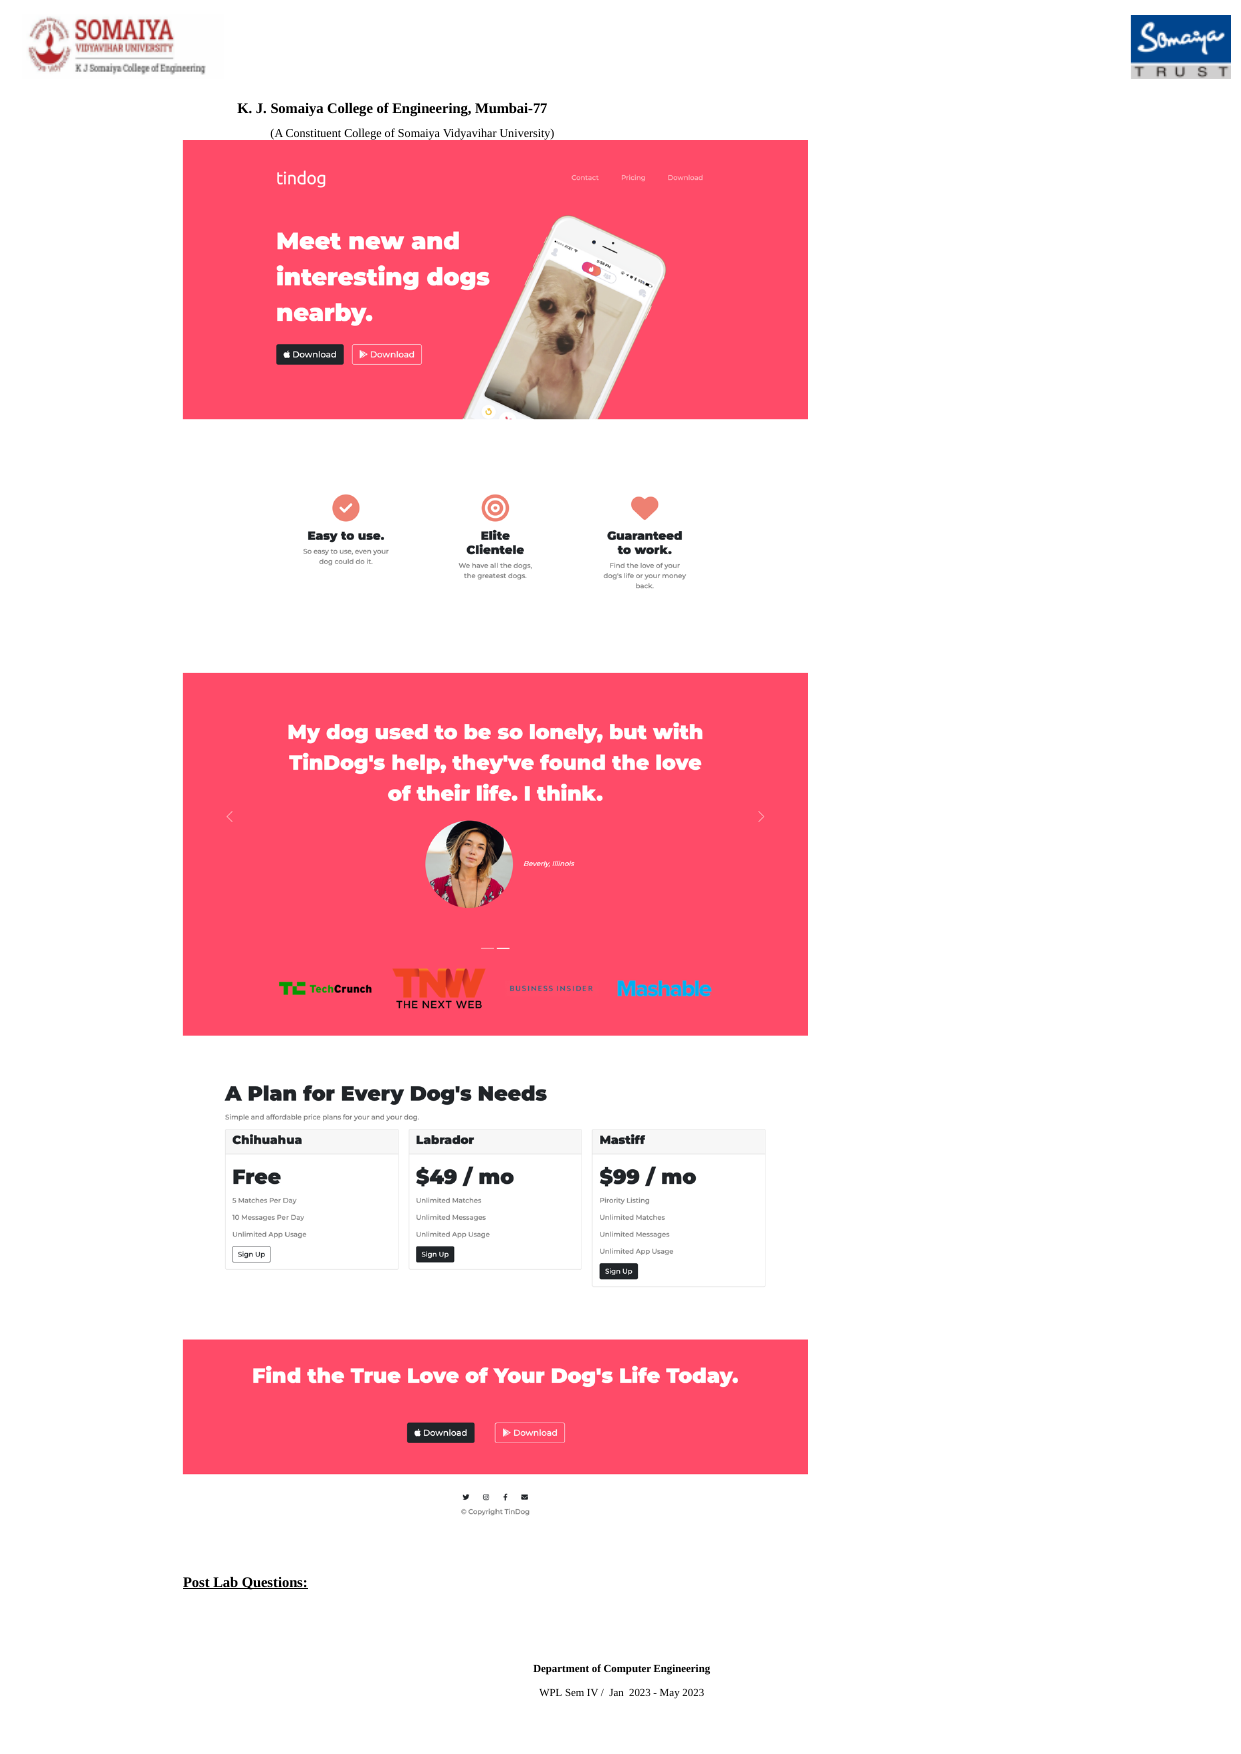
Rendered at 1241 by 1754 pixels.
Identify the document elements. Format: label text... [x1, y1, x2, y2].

picture [22, 14, 225, 79]
picture [182, 140, 808, 1537]
picture [1130, 15, 1231, 79]
text Post Lab Questions: [183, 1562, 1060, 1590]
